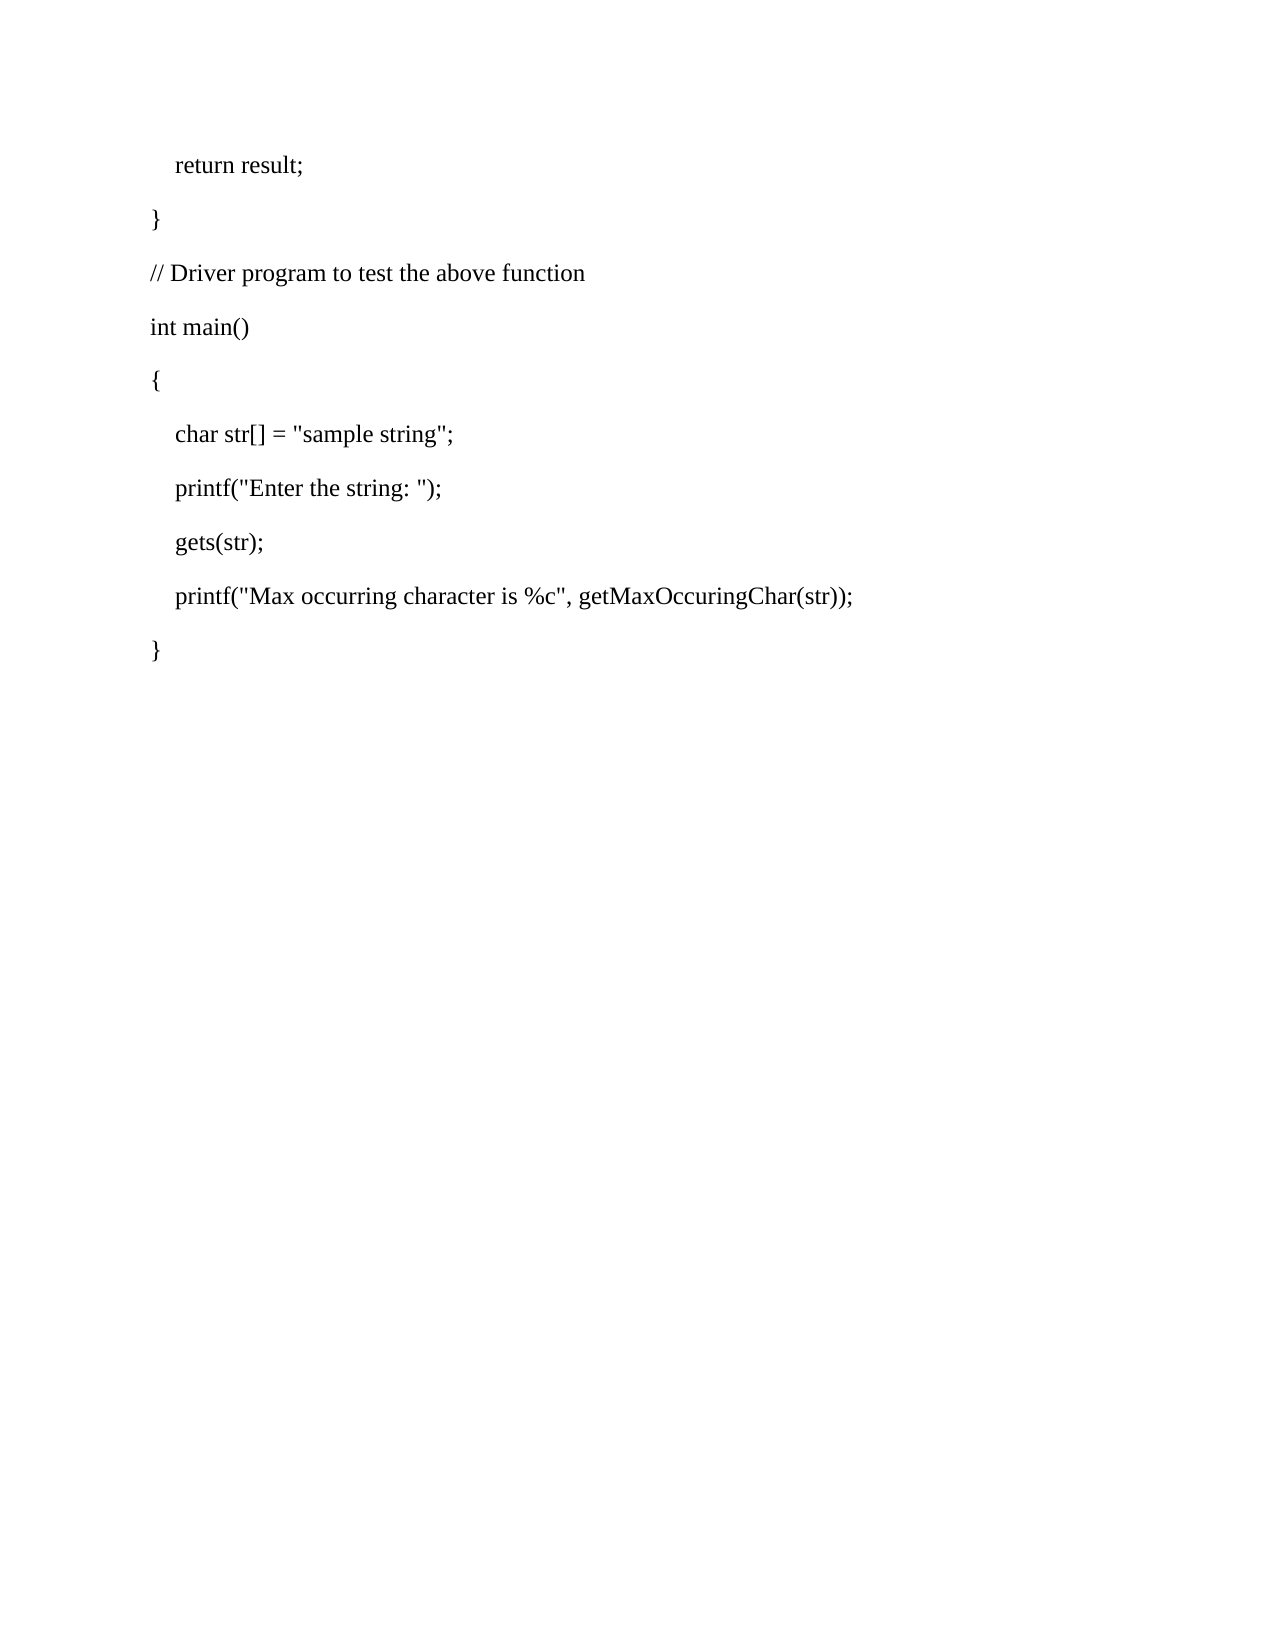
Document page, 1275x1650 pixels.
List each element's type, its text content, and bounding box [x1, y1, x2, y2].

text printf("Max occurring character is %c", getMaxOccuringChar(str)); [150, 581, 1125, 609]
text return result; [150, 150, 1125, 179]
text printf("Enter the string: "); [150, 473, 1125, 502]
text } [150, 204, 1125, 233]
text char str[] = "sample string"; [150, 419, 1125, 448]
text int main() [150, 312, 1125, 340]
text } [150, 635, 1125, 663]
text { [150, 365, 1125, 394]
text // Driver program to test the above function [150, 258, 1125, 286]
text gets(str); [150, 527, 1125, 556]
